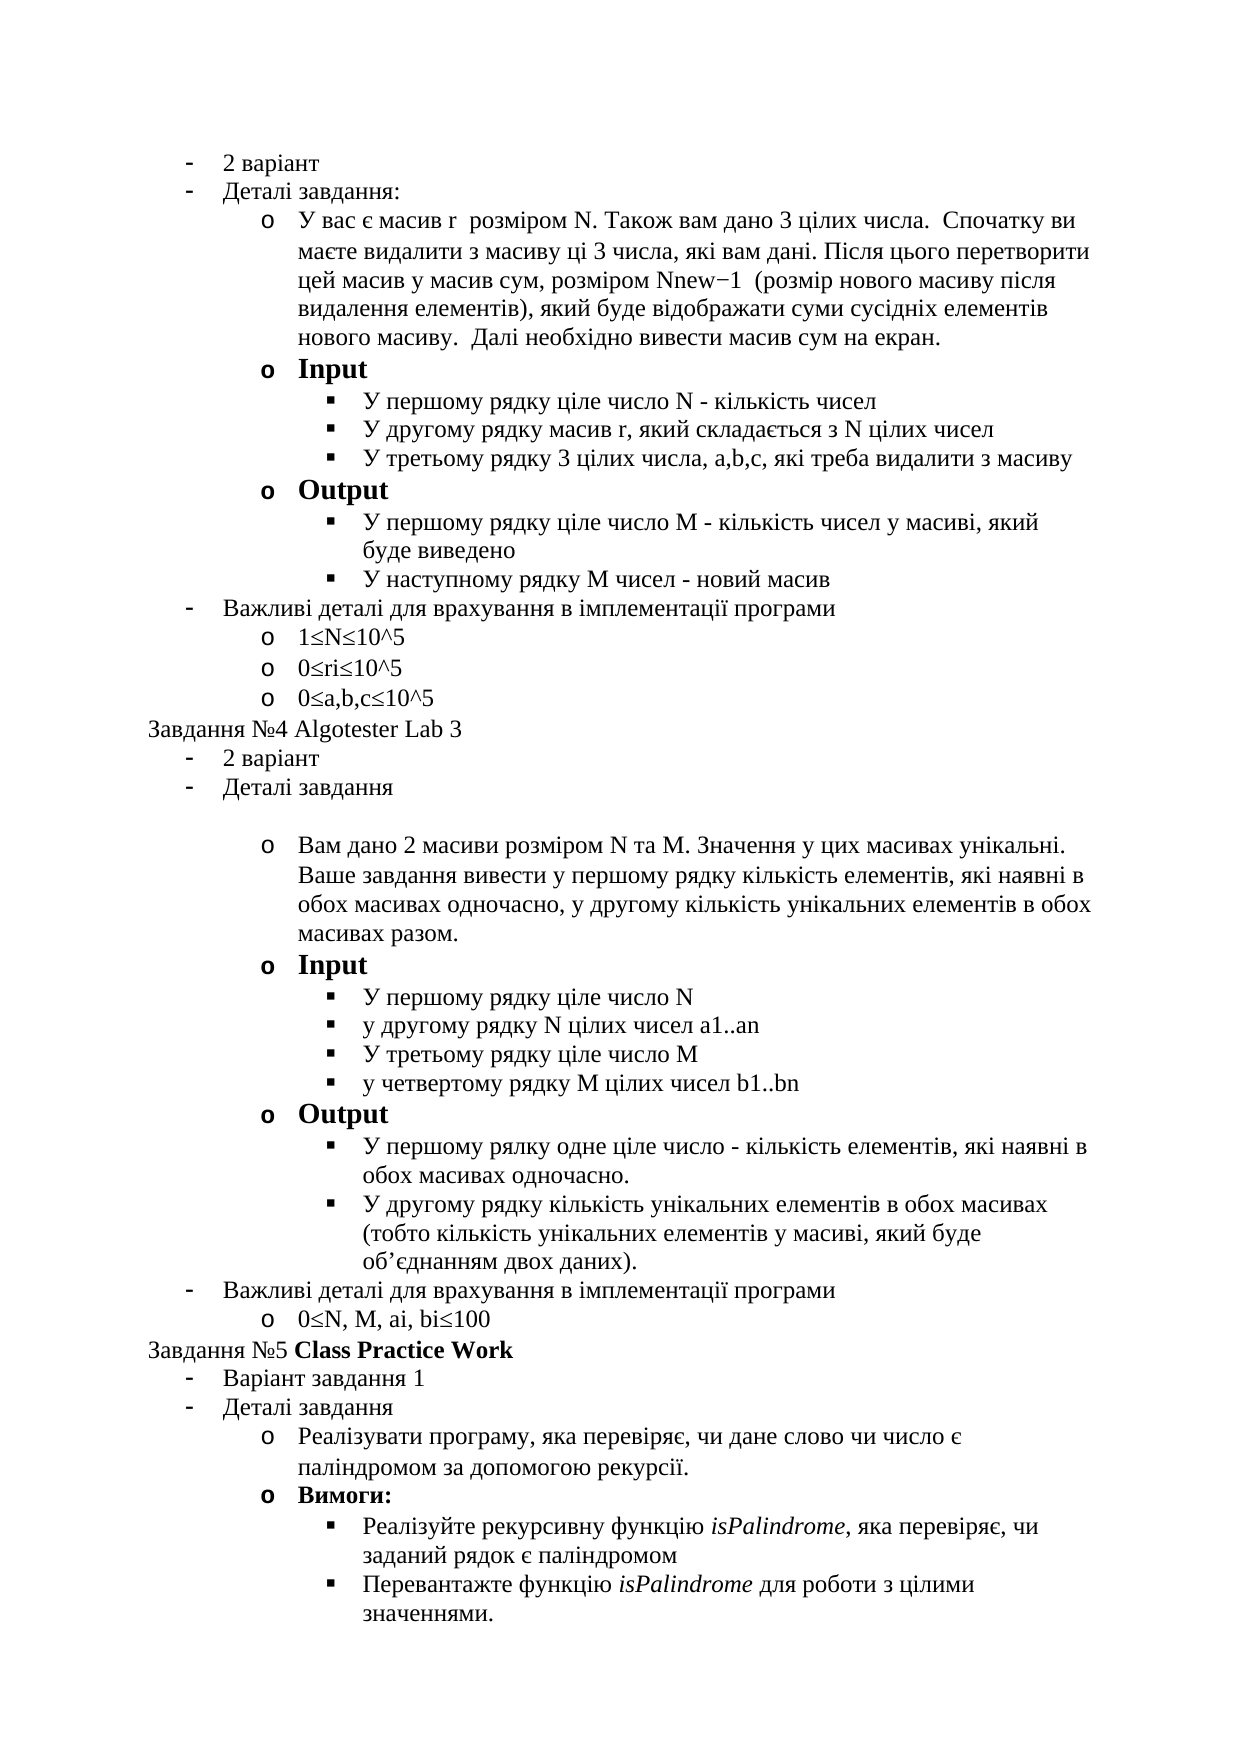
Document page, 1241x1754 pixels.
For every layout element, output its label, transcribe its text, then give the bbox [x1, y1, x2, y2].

list У третьому рядку 3 цілих числа, a,b,c, які треба видалити з масиву [325, 443, 1093, 472]
text Завдання №4 Algotester Lab 3 [148, 714, 1093, 743]
list У першому рядку ціле число N - кількість чисел [325, 386, 1093, 414]
list Вимоги: [260, 1510, 1093, 1541]
list 2 варіант [185, 743, 1093, 772]
list Input [260, 351, 1093, 386]
list У третьому рядку ціле число M [325, 1068, 1093, 1097]
list У першому рядку ціле число N [325, 1011, 1093, 1039]
list у другому рядку N цілих чисел a1..an [325, 1039, 1093, 1068]
list Деталі завдання [185, 1421, 1093, 1450]
list У вас є масив r розміром N. Також вам дано 3 цілих числа. Спочатку ви маєте видалити з масиву ці 3 числа, які вам дані. Після цього перетворити цей масив у масив сум, розміром Nnew−1 (розмір нового масиву після видалення елементів), який буде відображати суми сусідніх елементів нового масиву. Далі необхідно вивести масив сум на екран. [260, 205, 1093, 351]
list У другому рядку масив r, який складається з N цілих чисел [325, 414, 1093, 443]
list 0≤a,b,c≤10^5 [260, 683, 1093, 714]
list Деталі завдання [185, 772, 1093, 801]
list Input [260, 976, 1093, 1011]
list Реалізуйте рекурсивну функцію isPalindrome, яка перевіряє, чи заданий рядок є паліндромом [325, 1541, 1093, 1598]
list У наступному рядку M чисел - новий масив [325, 564, 1093, 593]
list У другому рядку кількість унікальних елементів в обох масивах (тобто кількість унікальних елементів у масиві, який буде об’єднанням двох даних). [325, 1218, 1093, 1304]
list Деталі завдання: [185, 176, 1093, 205]
list Варіант завдання 1 [185, 1393, 1093, 1421]
list Реалізувати програму, яка перевіряє, чи дане слово чи число є паліндромом за допомогою рекурсії. [260, 1450, 1093, 1510]
list У першому рядку ціле число M - кількість чисел у масиві, який буде виведено [325, 507, 1093, 564]
list у четвертому рядку M цілих чисел b1..bn [325, 1097, 1093, 1126]
list 2 варіант [185, 148, 1093, 176]
list 1≤N≤10^5 [260, 622, 1093, 653]
list Вам дано 2 масиви розміром N та M. Значення у цих масивах унікальні. Ваше завдання вивести у першому рядку кількість елементів, які наявні в обох масивах одночасно, у другому кількість унікальних елементів в обох масивах разом. [260, 830, 1093, 947]
list 0≤N, M, ai, bi≤100 [260, 1333, 1093, 1364]
text Завдання №5 Class Practice Work [148, 1364, 1093, 1393]
list Важливі деталі для врахування в імплементації програми [185, 1304, 1093, 1333]
list У першому рялку одне ціле число - кількість елементів, які наявні в обох масивах одночасно. [325, 1161, 1093, 1218]
list Важливі деталі для врахування в імплементації програми [185, 593, 1093, 622]
list Output [260, 472, 1093, 507]
list Output [260, 1126, 1093, 1161]
list 0≤ri≤10^5 [260, 653, 1093, 683]
